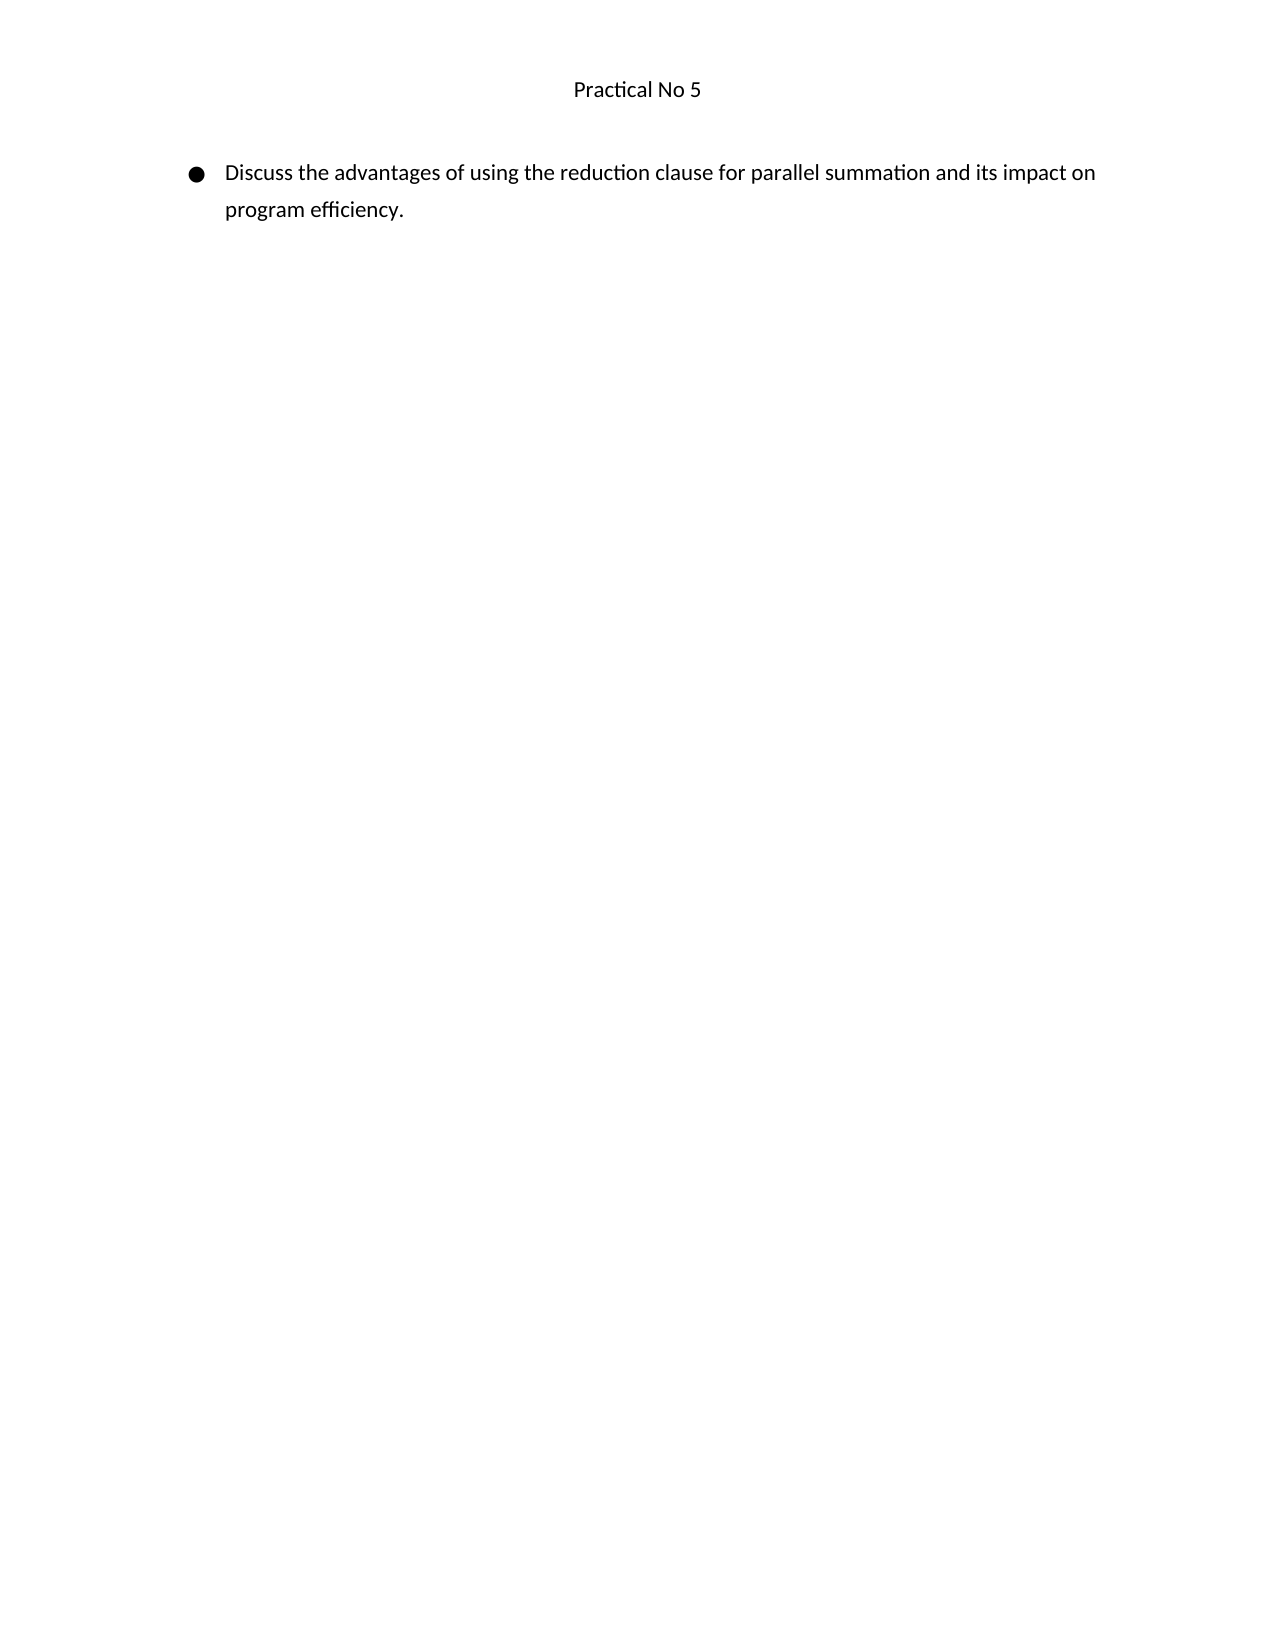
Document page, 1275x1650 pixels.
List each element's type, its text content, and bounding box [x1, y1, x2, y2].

list Discuss the advantages of using the reduction clause for parallel summation and its impact on program efficiency. [187, 150, 1125, 223]
